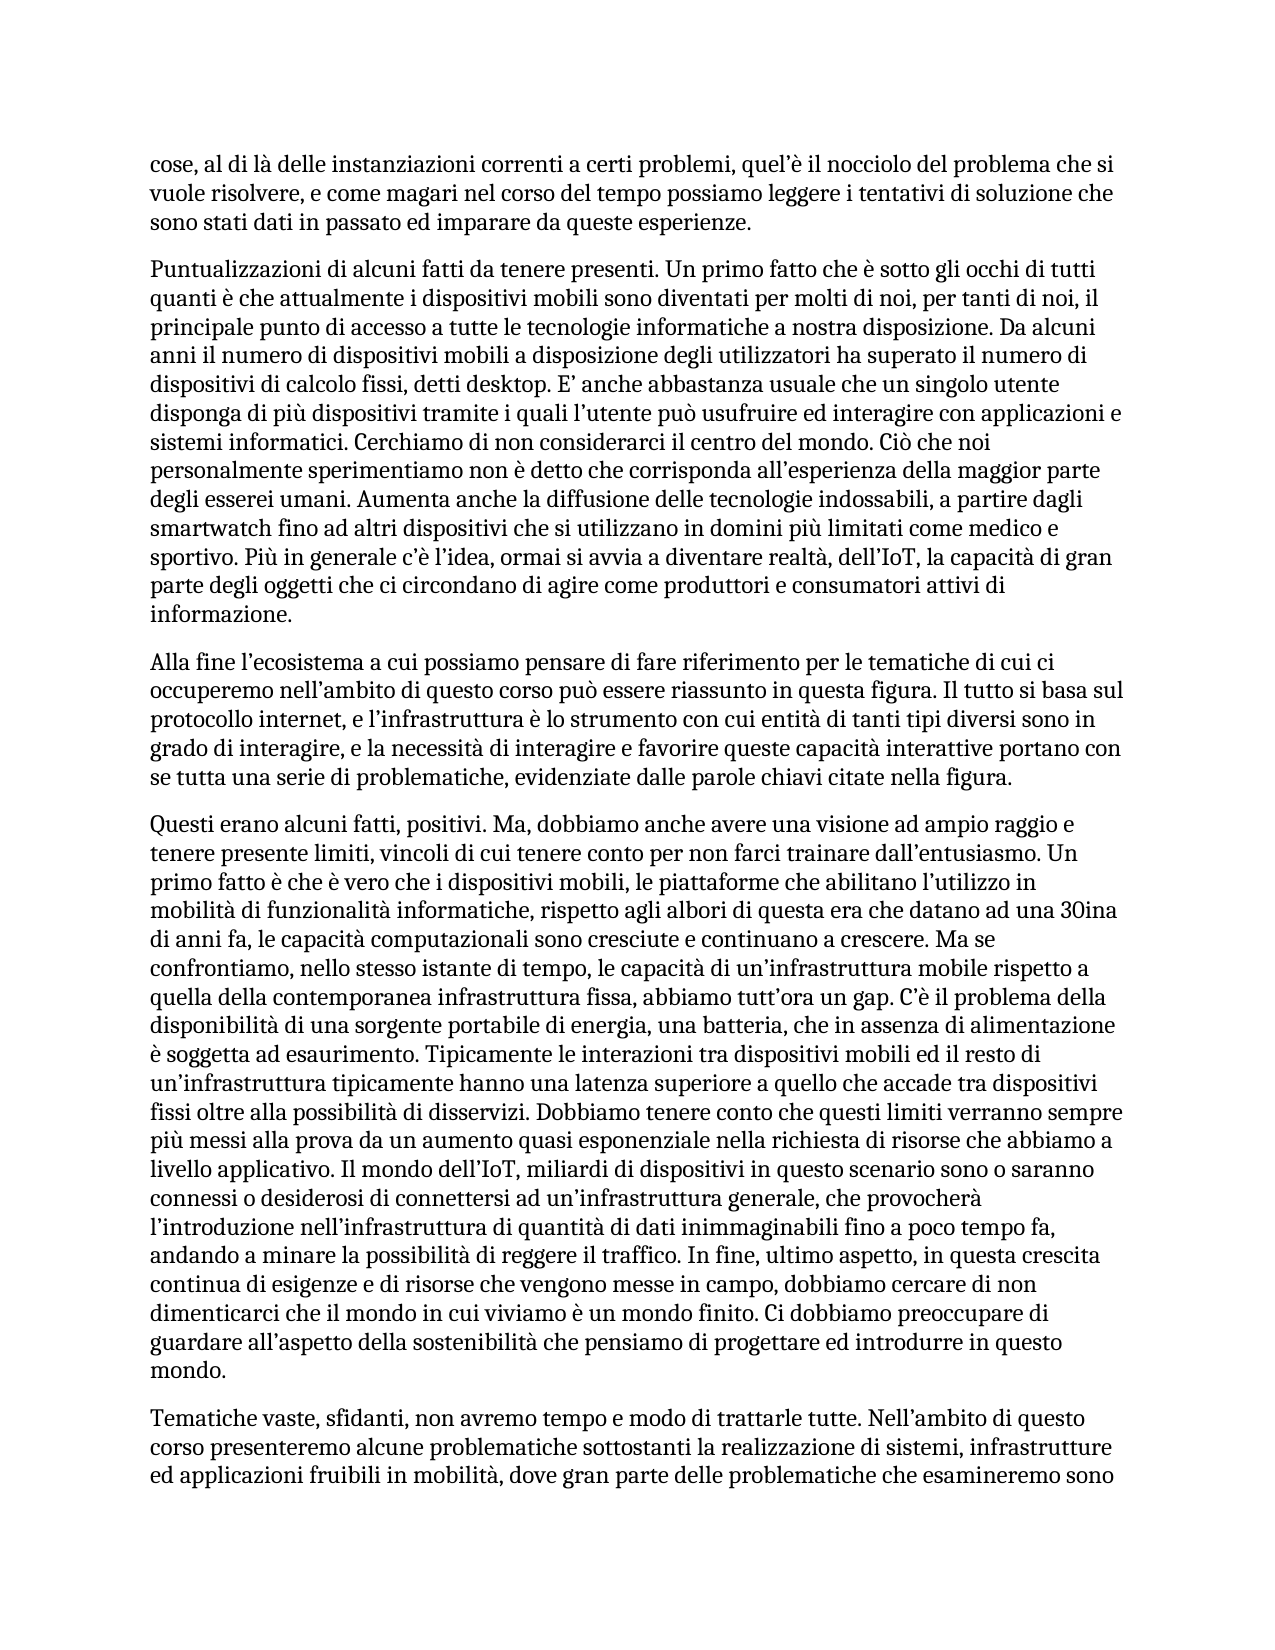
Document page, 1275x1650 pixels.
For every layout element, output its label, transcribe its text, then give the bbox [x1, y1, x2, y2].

text Alla fine l’ecosistema a cui possiamo pensare di fare riferimento per le tematiche di cui ci occuperemo nell’ambito di questo corso può essere riassunto in questa figura. Il tutto si basa sul protocollo internet, e l’infrastruttura è lo strumento con cui entità di tanti tipi diversi sono in grado di interagire, e la necessità di interagire e favorire queste capacità interattive portano con se tutta una serie di problematiche, evidenziate dalle parole chiavi citate nella figura. [150, 647, 1125, 791]
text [150, 1404, 1125, 1490]
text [150, 150, 1125, 236]
text Questi erano alcuni fatti, positivi. Ma, dobbiamo anche avere una visione ad ampio raggio e tenere presente limiti, vincoli di cui tenere conto per non farci trainare dall’entusiasmo. Un primo fatto è che è vero che i dispositivi mobili, le piattaforme che abilitano l’utilizzo in mobilità di funzionalità informatiche, rispetto agli albori di questa era che datano ad una 30ina di anni fa, le capacità computazionali sono cresciute e continuano a crescere. Ma se confrontiamo, nello stesso istante di tempo, le capacità di un’infrastruttura mobile rispetto a quella della contemporanea infrastruttura fissa, abbiamo tutt’ora un gap. C’è il problema della disponibilità di una sorgente portabile di energia, una batteria, che in assenza di alimentazione è soggetta ad esaurimento. Tipicamente le interazioni tra dispositivi mobili ed il resto di un’infrastruttura tipicamente hanno una latenza superiore a quello che accade tra dispositivi fissi oltre alla possibilità di disservizi. Dobbiamo tenere conto che questi limiti verranno sempre più messi alla prova da un aumento quasi esponenziale nella richiesta di risorse che abbiamo a livello applicativo. Il mondo dell’IoT, miliardi di dispositivi in questo scenario sono o saranno connessi o desiderosi di connettersi ad un’infrastruttura generale, che provocherà l’introduzione nell’infrastruttura di quantità di dati inimmaginabili fino a poco tempo fa, andando a minare la possibilità di reggere il traffico. In fine, ultimo aspetto, in questa crescita continua di esigenze e di risorse che vengono messe in campo, dobbiamo cercare di non dimenticarci che il mondo in cui viviamo è un mondo finito. Ci dobbiamo preoccupare di guardare all’aspetto della sostenibilità che pensiamo di progettare ed introdurre in questo mondo. [150, 810, 1125, 1385]
text Puntualizzazioni di alcuni fatti da tenere presenti. Un primo fatto che è sotto gli occhi di tutti quanti è che attualmente i dispositivi mobili sono diventati per molti di noi, per tanti di noi, il principale punto di accesso a tutte le tecnologie informatiche a nostra disposizione. Da alcuni anni il numero di dispositivi mobili a disposizione degli utilizzatori ha superato il numero di dispositivi di calcolo fissi, detti desktop. E’ anche abbastanza usuale che un singolo utente disponga di più dispositivi tramite i quali l’utente può usufruire ed interagire con applicazioni e sistemi informatici. Cerchiamo di non considerarci il centro del mondo. Ciò che noi personalmente sperimentiamo non è detto che corrisponda all’esperienza della maggior parte degli esserei umani. Aumenta anche la diffusione delle tecnologie indossabili, a partire dagli smartwatch fino ad altri dispositivi che si utilizzano in domini più limitati come medico e sportivo. Più in generale c’è l’idea, ormai si avvia a diventare realtà, dell’IoT, la capacità di gran parte degli oggetti che ci circondano di agire come produttori e consumatori attivi di informazione. [150, 255, 1125, 629]
